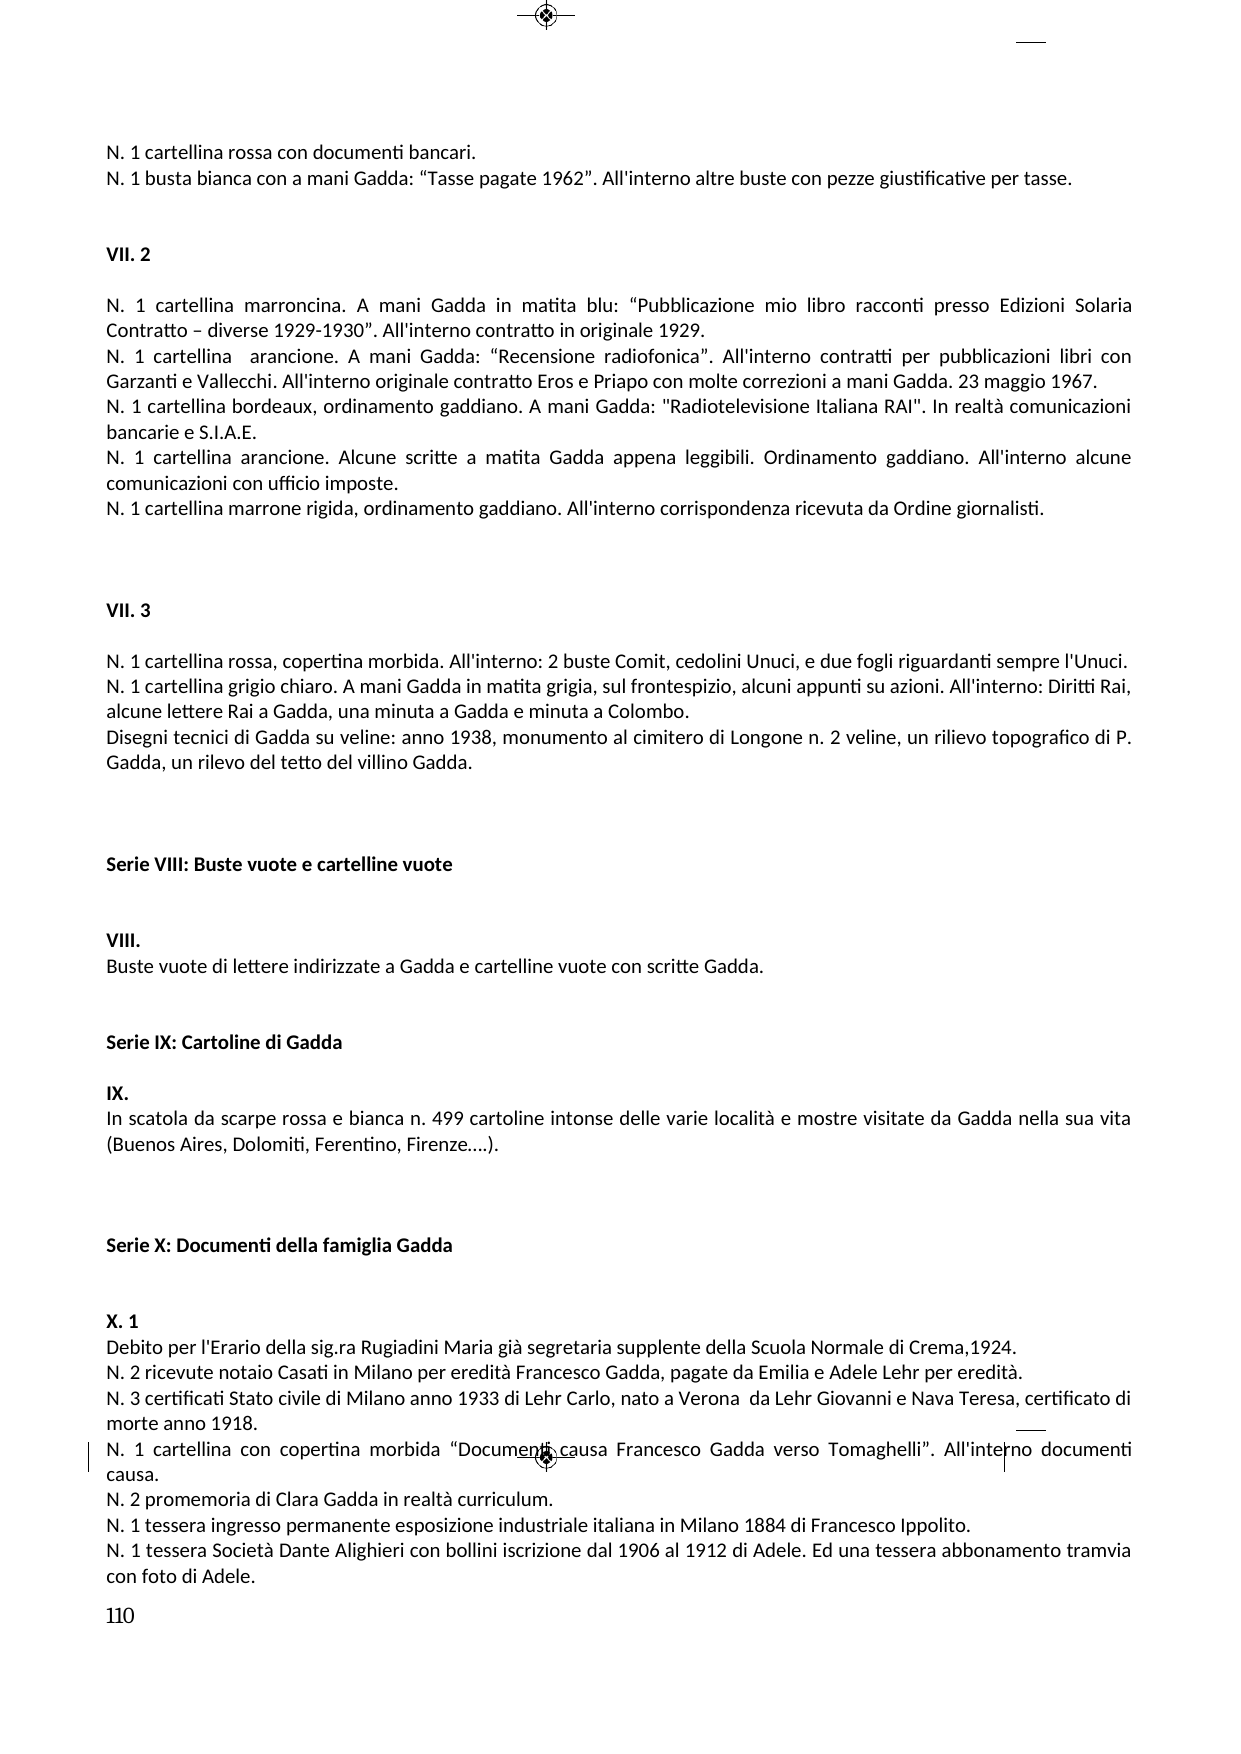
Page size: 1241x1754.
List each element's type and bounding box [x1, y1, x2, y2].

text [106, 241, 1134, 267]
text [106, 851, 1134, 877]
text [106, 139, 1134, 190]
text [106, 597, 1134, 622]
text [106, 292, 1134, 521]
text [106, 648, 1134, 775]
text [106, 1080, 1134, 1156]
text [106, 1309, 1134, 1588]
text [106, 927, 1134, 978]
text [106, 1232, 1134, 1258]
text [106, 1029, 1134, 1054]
picture [535, 0, 557, 30]
